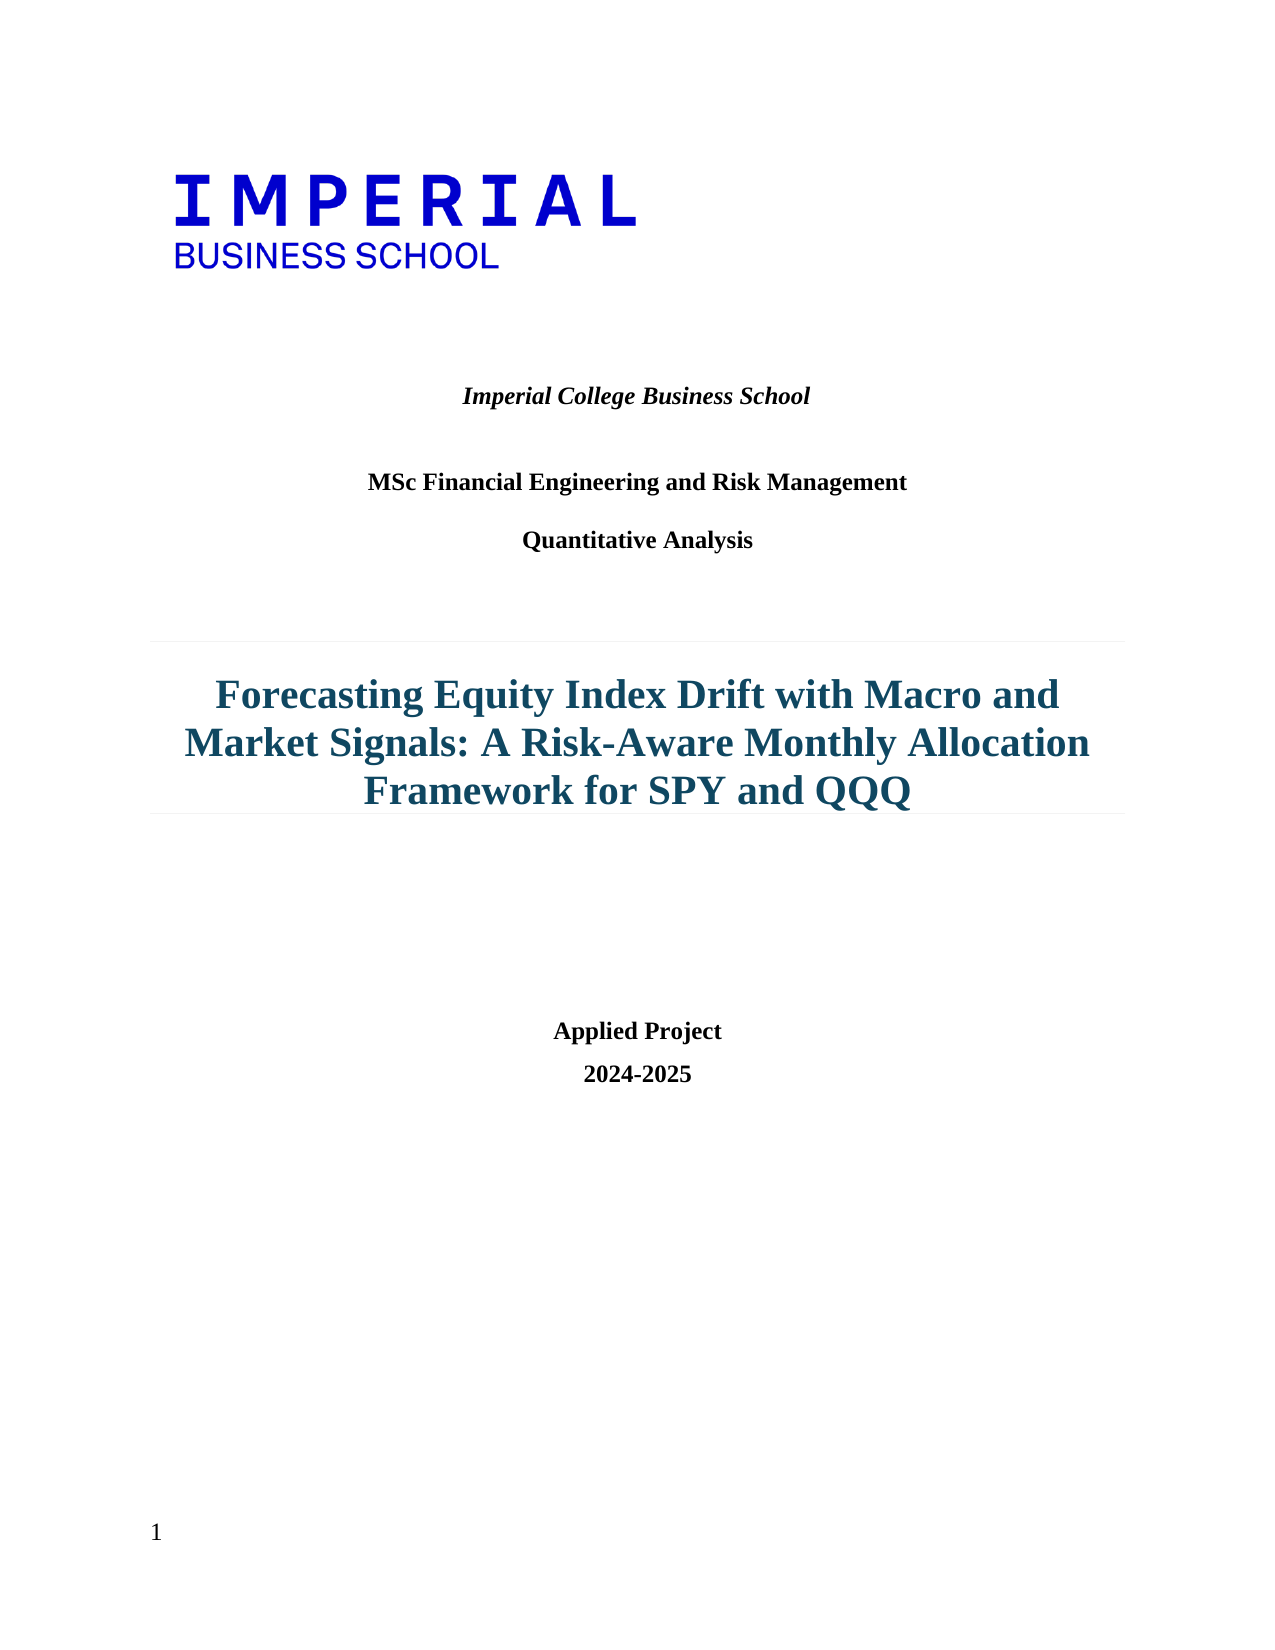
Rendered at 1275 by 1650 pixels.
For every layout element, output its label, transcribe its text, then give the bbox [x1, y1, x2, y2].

text Imperial College Business School [150, 381, 1125, 409]
text Quantitative Analysis [150, 525, 1125, 554]
picture [150, 150, 661, 294]
text Forecasting Equity Index Drift with Macro and Market Signals: A Risk-Aware Monthly Allocation Framework for SPY and QQQ [150, 670, 1125, 813]
text MSc Financial Engineering and Risk Management [150, 439, 1125, 496]
text Applied Project 2024-2025 [150, 1016, 1125, 1131]
